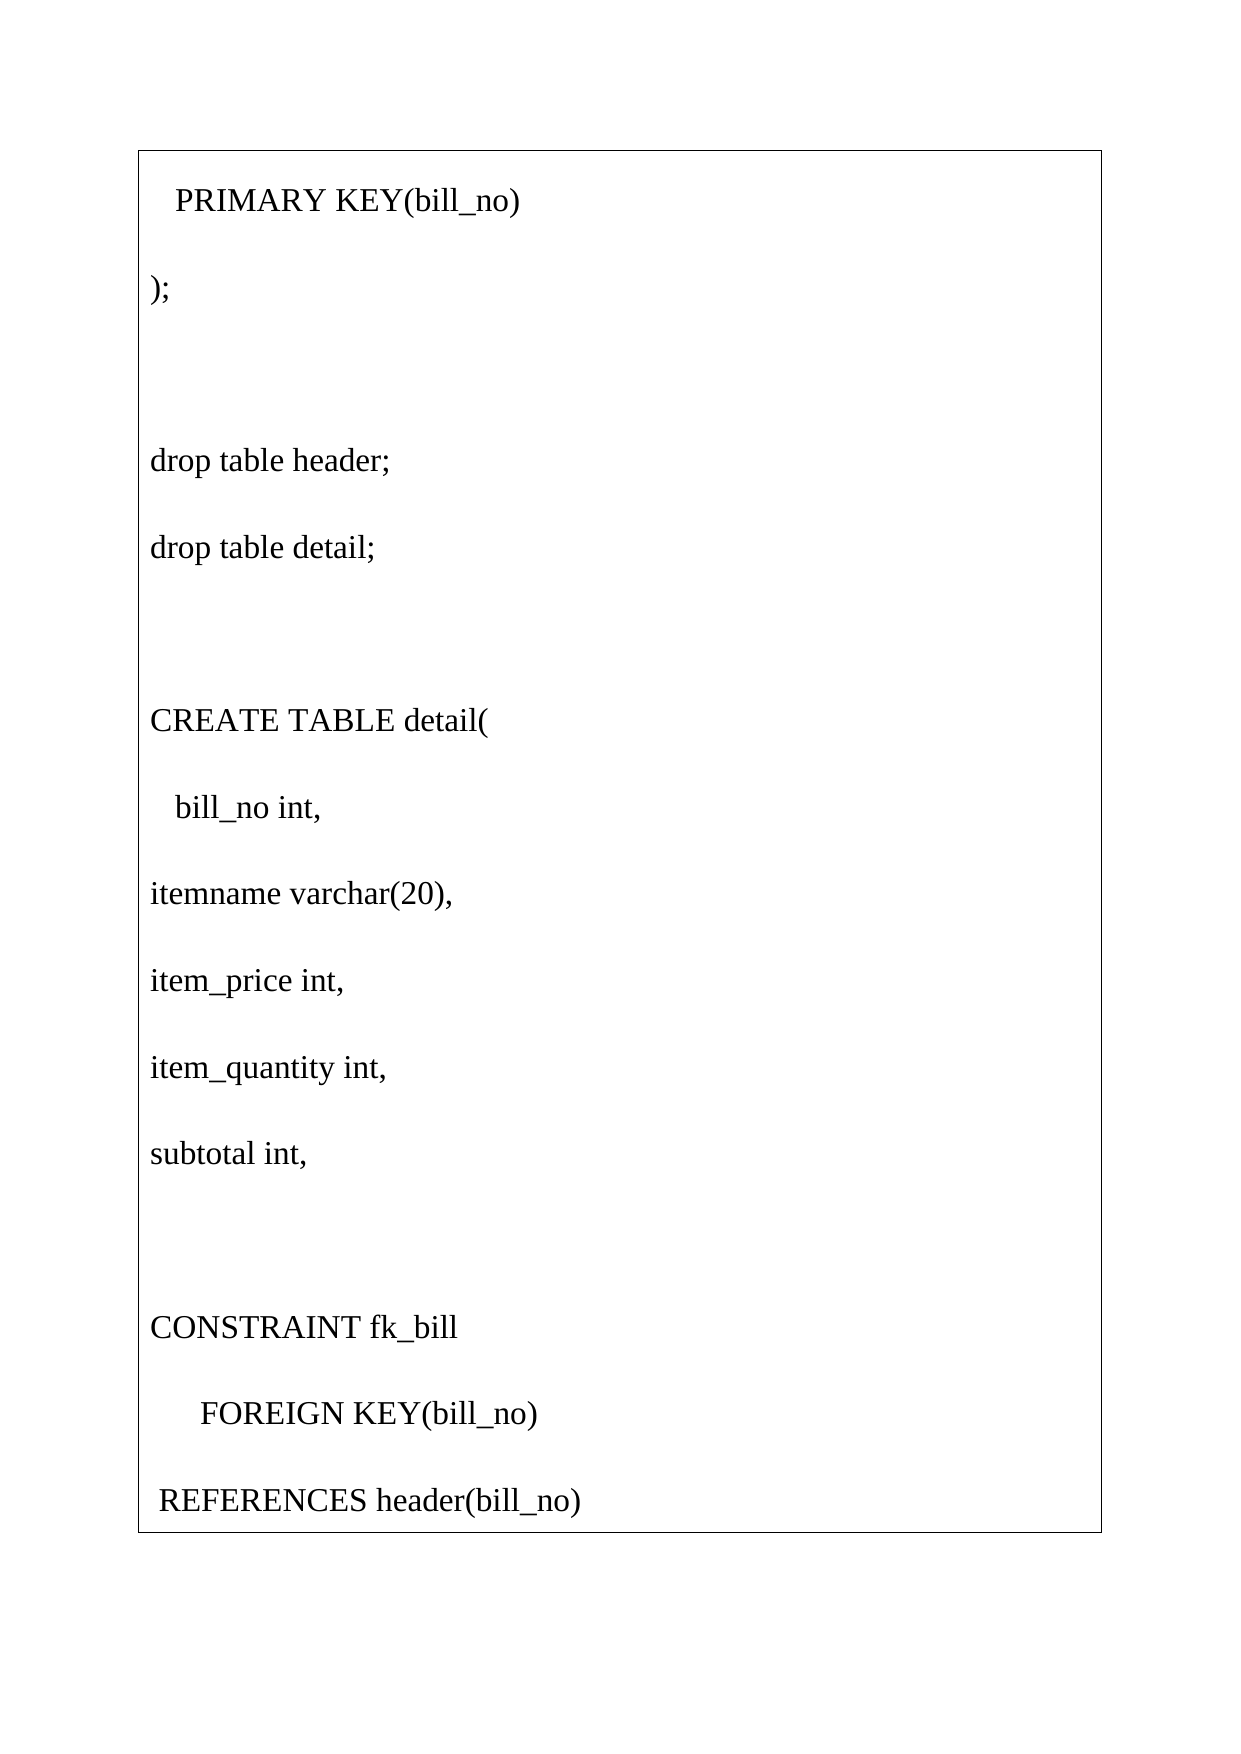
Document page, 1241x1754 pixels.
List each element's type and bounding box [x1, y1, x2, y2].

table_header [139, 151, 1101, 1532]
